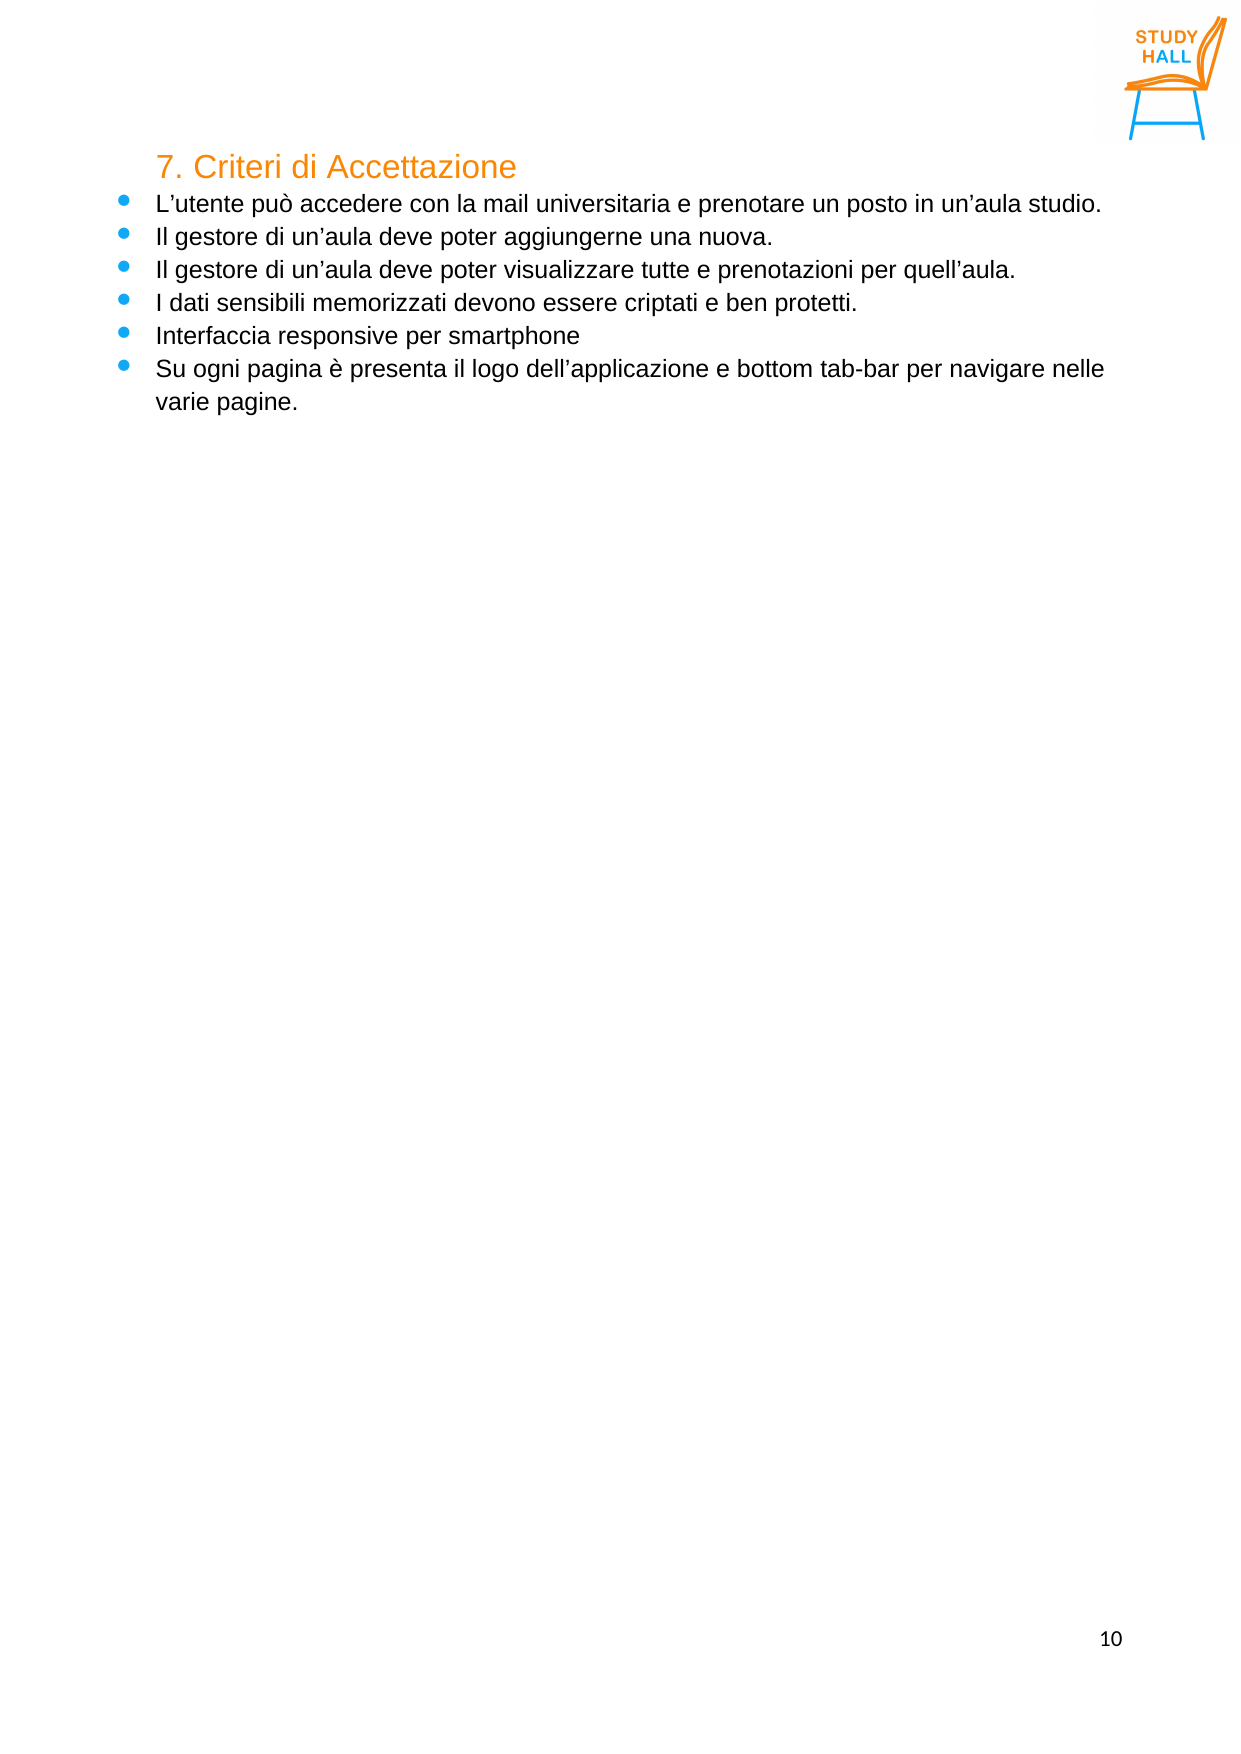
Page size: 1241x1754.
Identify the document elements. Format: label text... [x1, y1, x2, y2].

list Criteri di Accettazione [156, 148, 1122, 186]
list Su ogni pagina è presenta il logo dell’applicazione e bottom tab-bar per navigare nelle varie pagine. [118, 354, 1122, 416]
list Il gestore di un’aula deve poter visualizzare tutte e prenotazioni per quell’aula. [118, 255, 1122, 286]
list Interfaccia responsive per smartphone [118, 321, 1122, 352]
list I dati sensibili memorizzati devono essere criptati e ben protetti. [118, 288, 1122, 319]
list Il gestore di un’aula deve poter aggiungerne una nuova. [118, 222, 1122, 253]
list L’utente può accedere con la mail universitaria e prenotare un posto in un’aula studio. [118, 189, 1122, 220]
picture [1091, 0, 1241, 149]
